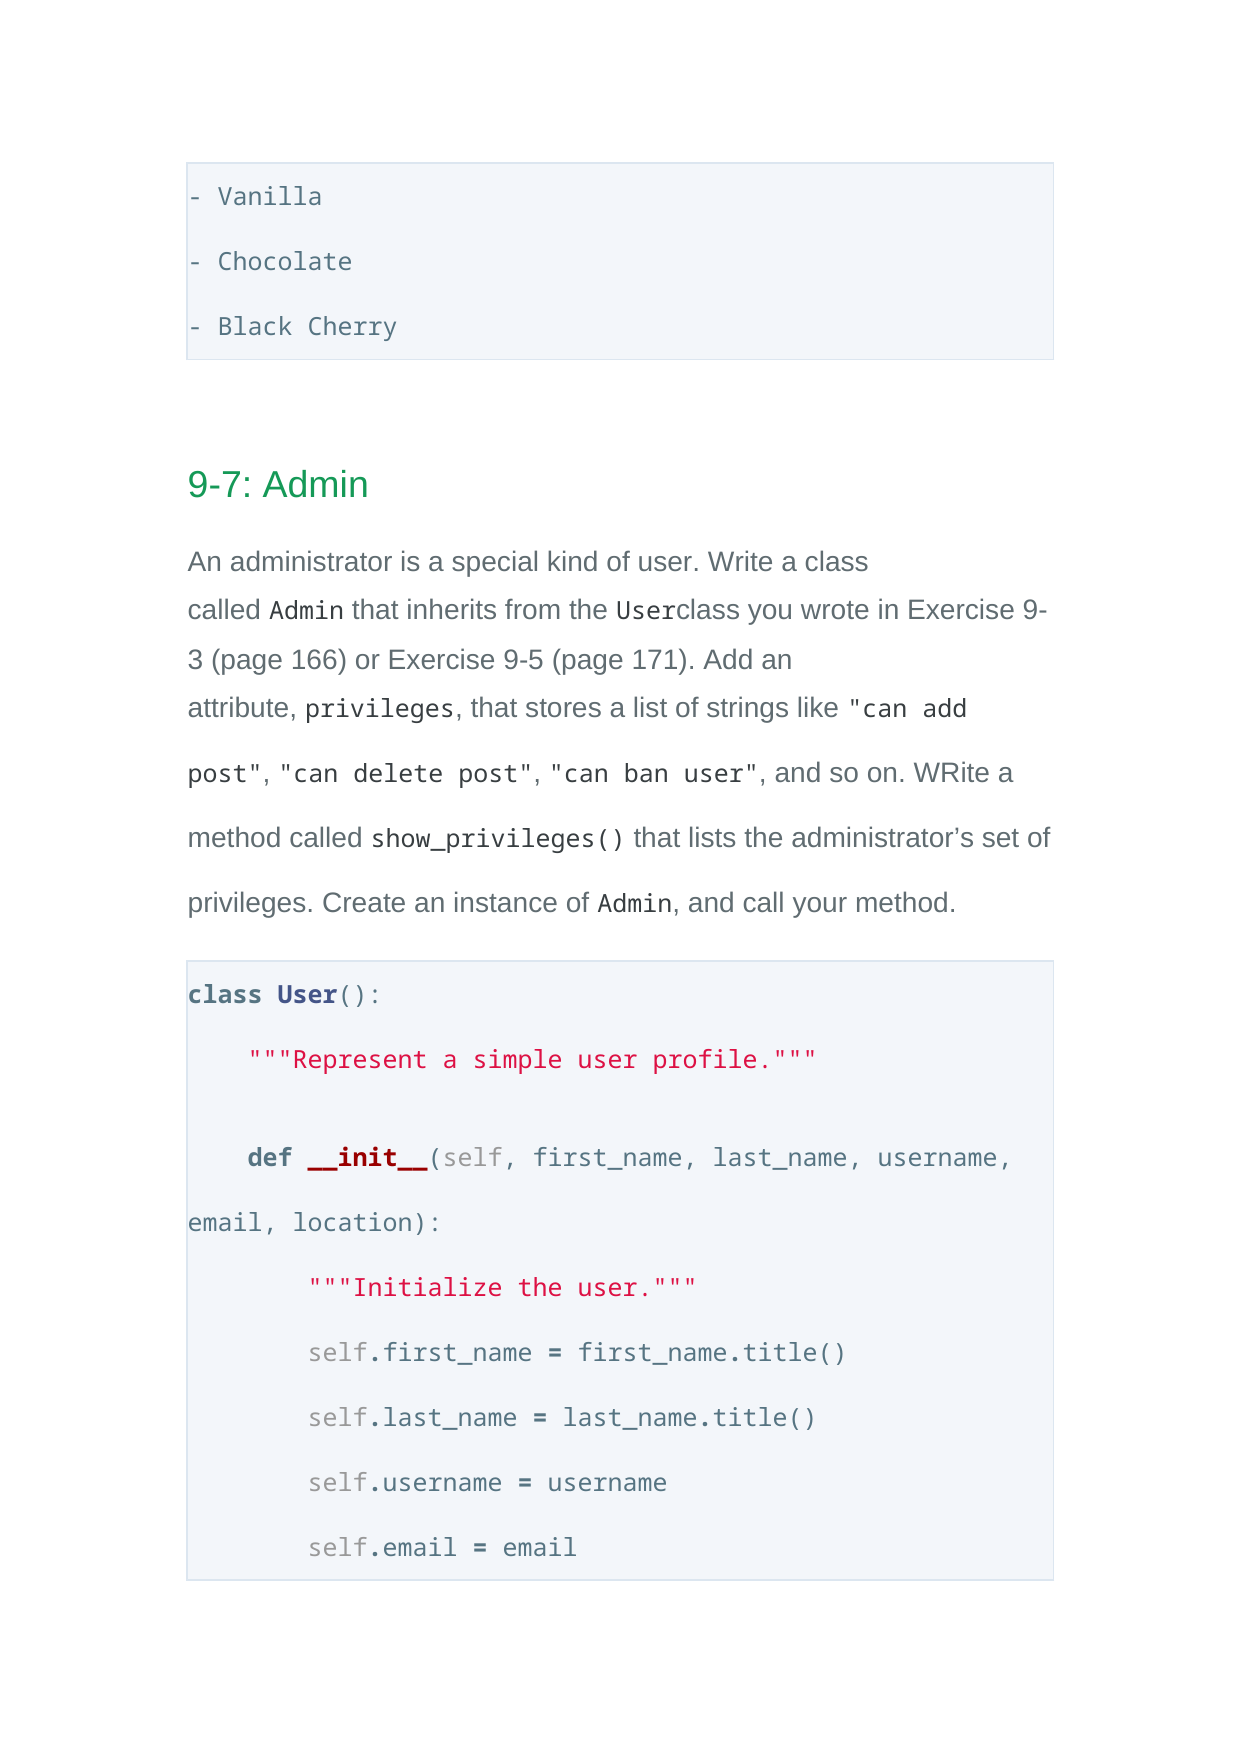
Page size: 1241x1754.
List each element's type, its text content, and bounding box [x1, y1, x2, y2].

text - Chocolate [188, 228, 1053, 292]
text self.first_name = first_name.title() [188, 1319, 1053, 1384]
text """Initialize the user.""" [188, 1254, 1053, 1319]
text An administrator is a special kind of user. Write a class called Admin that inherits from the Userclass you wrote in Exercise 9-3 (page 166) or Exercise 9-5 (page 171). Add an attribute, privileges, that stores a list of strings like "can add post", "can delete post", "can ban user", and so on. WRite a method called show_privileges() that lists the administrator’s set of privileges. Create an instance of Admin, and call your method. [187, 545, 1053, 935]
text - Black Cherry [188, 292, 1053, 359]
text self.email = email [188, 1513, 1053, 1579]
text class User(): [188, 962, 1053, 1027]
text 9-7: Admin [187, 451, 1053, 516]
text - Vanilla [188, 164, 1053, 228]
text """Represent a simple user profile.""" [188, 1027, 1053, 1092]
text def __init__(self, first_name, last_name, username, email, location): [188, 1124, 1053, 1254]
text self.username = username [188, 1449, 1053, 1513]
text self.last_name = last_name.title() [188, 1384, 1053, 1449]
